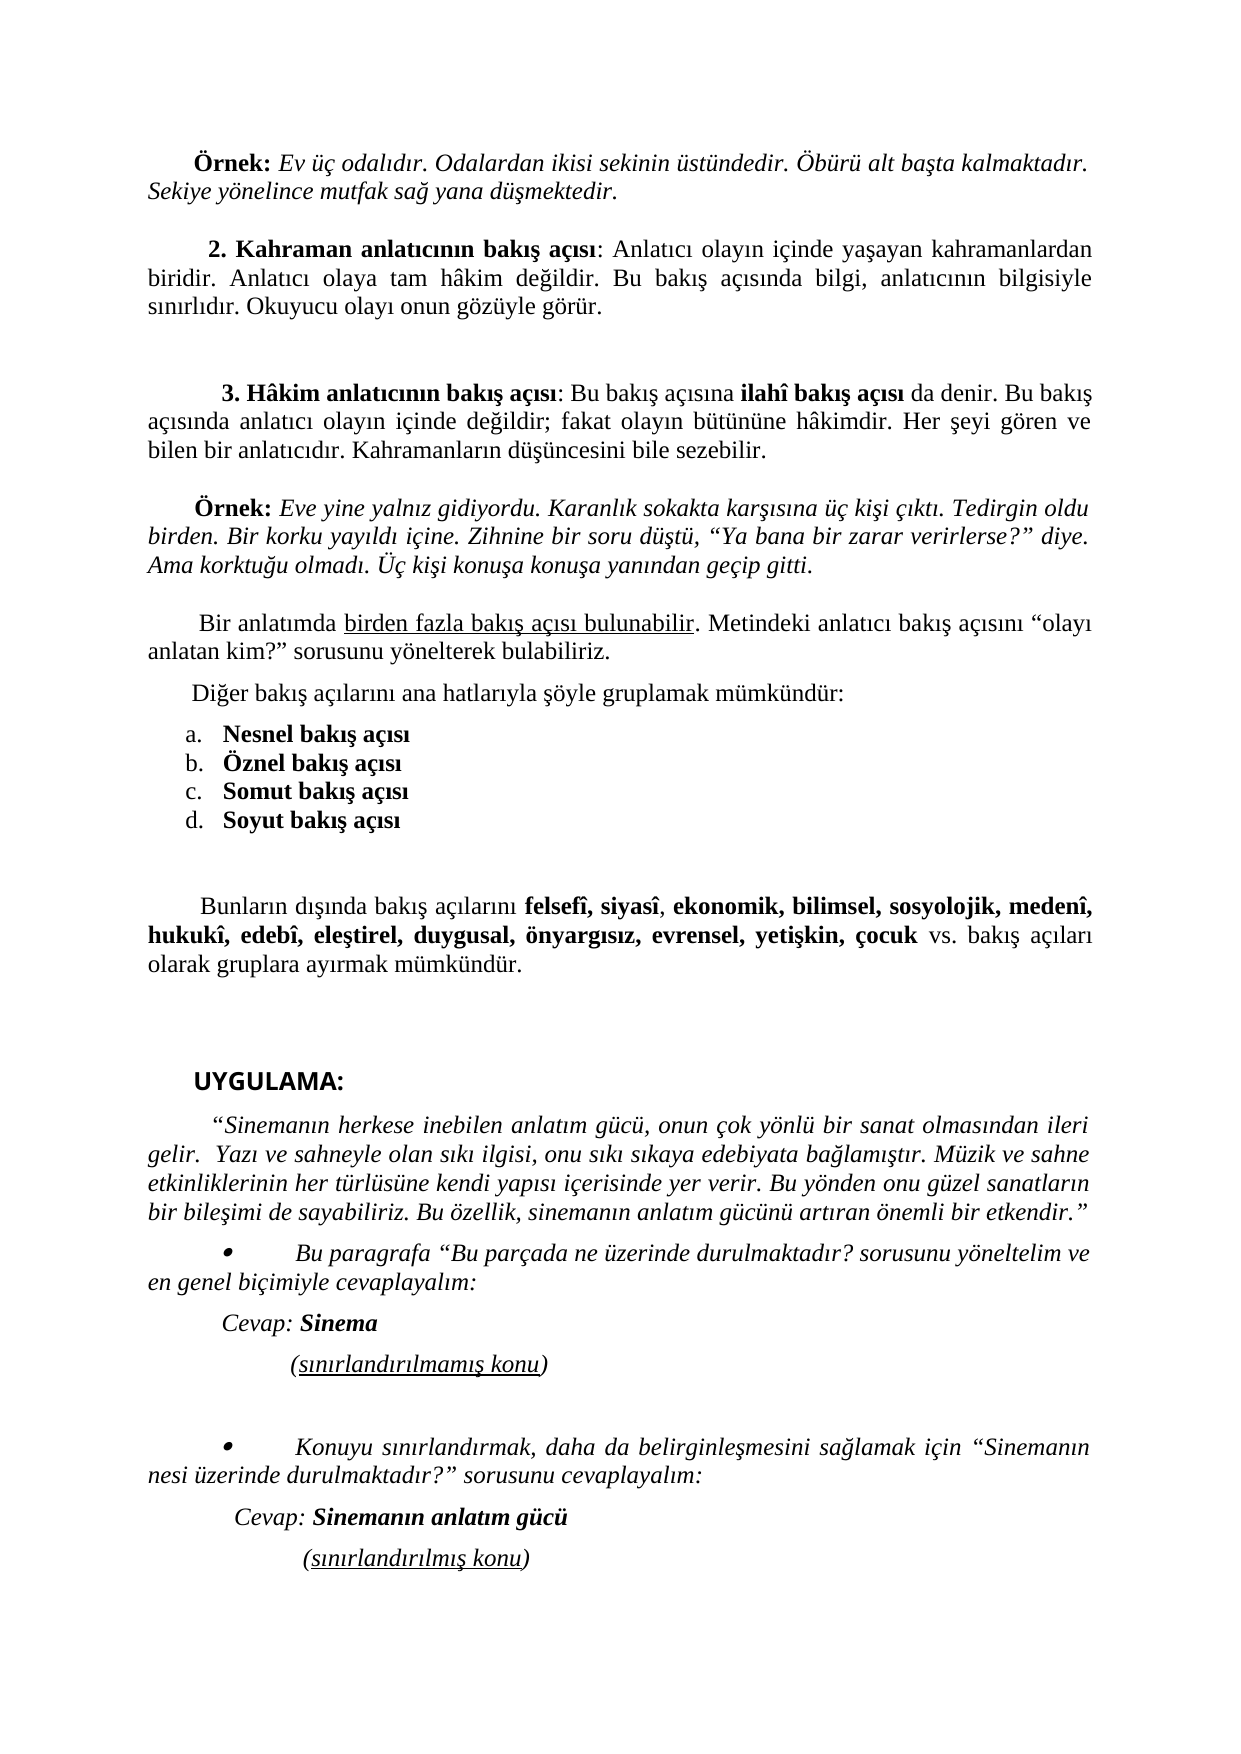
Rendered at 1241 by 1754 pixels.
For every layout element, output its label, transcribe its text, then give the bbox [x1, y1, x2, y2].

list Bu paragrafa “Bu parçada ne üzerinde durulmaktadır? sorusunu yöneltelim ve en genel biçimiyle cevaplayalım: [148, 1238, 1093, 1295]
list Öznel bakış açısı [185, 748, 1093, 776]
text Cevap: Sinema [148, 1308, 1093, 1337]
list Somut bakış açısı [185, 776, 1093, 805]
list Nesnel bakış açısı [185, 719, 1093, 748]
list Konuyu sınırlandırmak, daha da belirginleşmesini sağlamak için “Sinemanın nesi üzerinde durulmaktadır?” sorusunu cevaplayalım: [148, 1432, 1093, 1489]
text “Sinemanın herkese inebilen anlatım gücü, onun çok yönlü bir sanat olmasından ileri gelir. Yazı ve sahneyle olan sıkı ilgisi, onu sıkı sıkaya edebiyata bağlamıştır. Müzik ve sahne etkinliklerinin her türlüsüne kendi yapısı içerisinde yer verir. Bu yönden onu güzel sanatların bir bileşimi de sayabiliriz. Bu özellik, sinemanın anlatım gücünü artıran önemli bir etkendir.” [148, 1110, 1093, 1225]
text Bir anlatımda birden fazla bakış açısı bulunabilir. Metindeki anlatıcı bakış açısını “olayı anlatan kim?” sorusunu yönelterek bulabiliriz. [148, 608, 1093, 665]
text (sınırlandırılmamış konu) [148, 1349, 1093, 1378]
text (sınırlandırılmış konu) [148, 1543, 1093, 1572]
text UYGULAMA: [148, 1064, 1093, 1098]
list Soyut bakış açısı [185, 805, 1093, 834]
text Cevap: Sinemanın anlatım gücü [148, 1502, 1093, 1530]
text Örnek: Eve yine yalnız gidiyordu. Karanlık sokakta karşısına üç kişi çıktı. Tedirgin oldu birden. Bir korku yayıldı içine. Zihnine bir soru düştü, “Ya bana bir zarar verirlerse?” diye. Ama korktuğu olmadı. Üç kişi konuşa konuşa yanından geçip gitti. [148, 493, 1093, 579]
text Bunların dışında bakış açılarını felsefî, siyasî, ekonomik, bilimsel, sosyolojik, medenî, hukukî, edebî, eleştirel, duygusal, önyargısız, evrensel, yetişkin, çocuk vs. bakış açıları olarak gruplara ayırmak mümkündür. [148, 891, 1093, 978]
text 3. Hâkim anlatıcının bakış açısı: Bu bakış açısına ilahî bakış açısı da denir. Bu bakış açısında anlatıcı olayın içinde değildir; fakat olayın bütününe hâkimdir. Her şeyi gören ve bilen bir anlatıcıdır. Kahramanların düşüncesini bile sezebilir. [148, 378, 1093, 464]
text Diğer bakış açılarını ana hatlarıyla şöyle gruplamak mümkündür: [148, 678, 1093, 706]
text 2. Kahraman anlatıcının bakış açısı: Anlatıcı olayın içinde yaşayan kahramanlardan biridir. Anlatıcı olaya tam hâkim değildir. Bu bakış açısında bilgi, anlatıcının bilgisiyle sınırlıdır. Okuyucu olayı onun gözüyle görür. [148, 234, 1093, 320]
text Örnek: Ev üç odalıdır. Odalardan ikisi sekinin üstündedir. Öbürü alt başta kalmaktadır. Sekiye yönelince mutfak sağ yana düşmektedir. [148, 148, 1093, 205]
